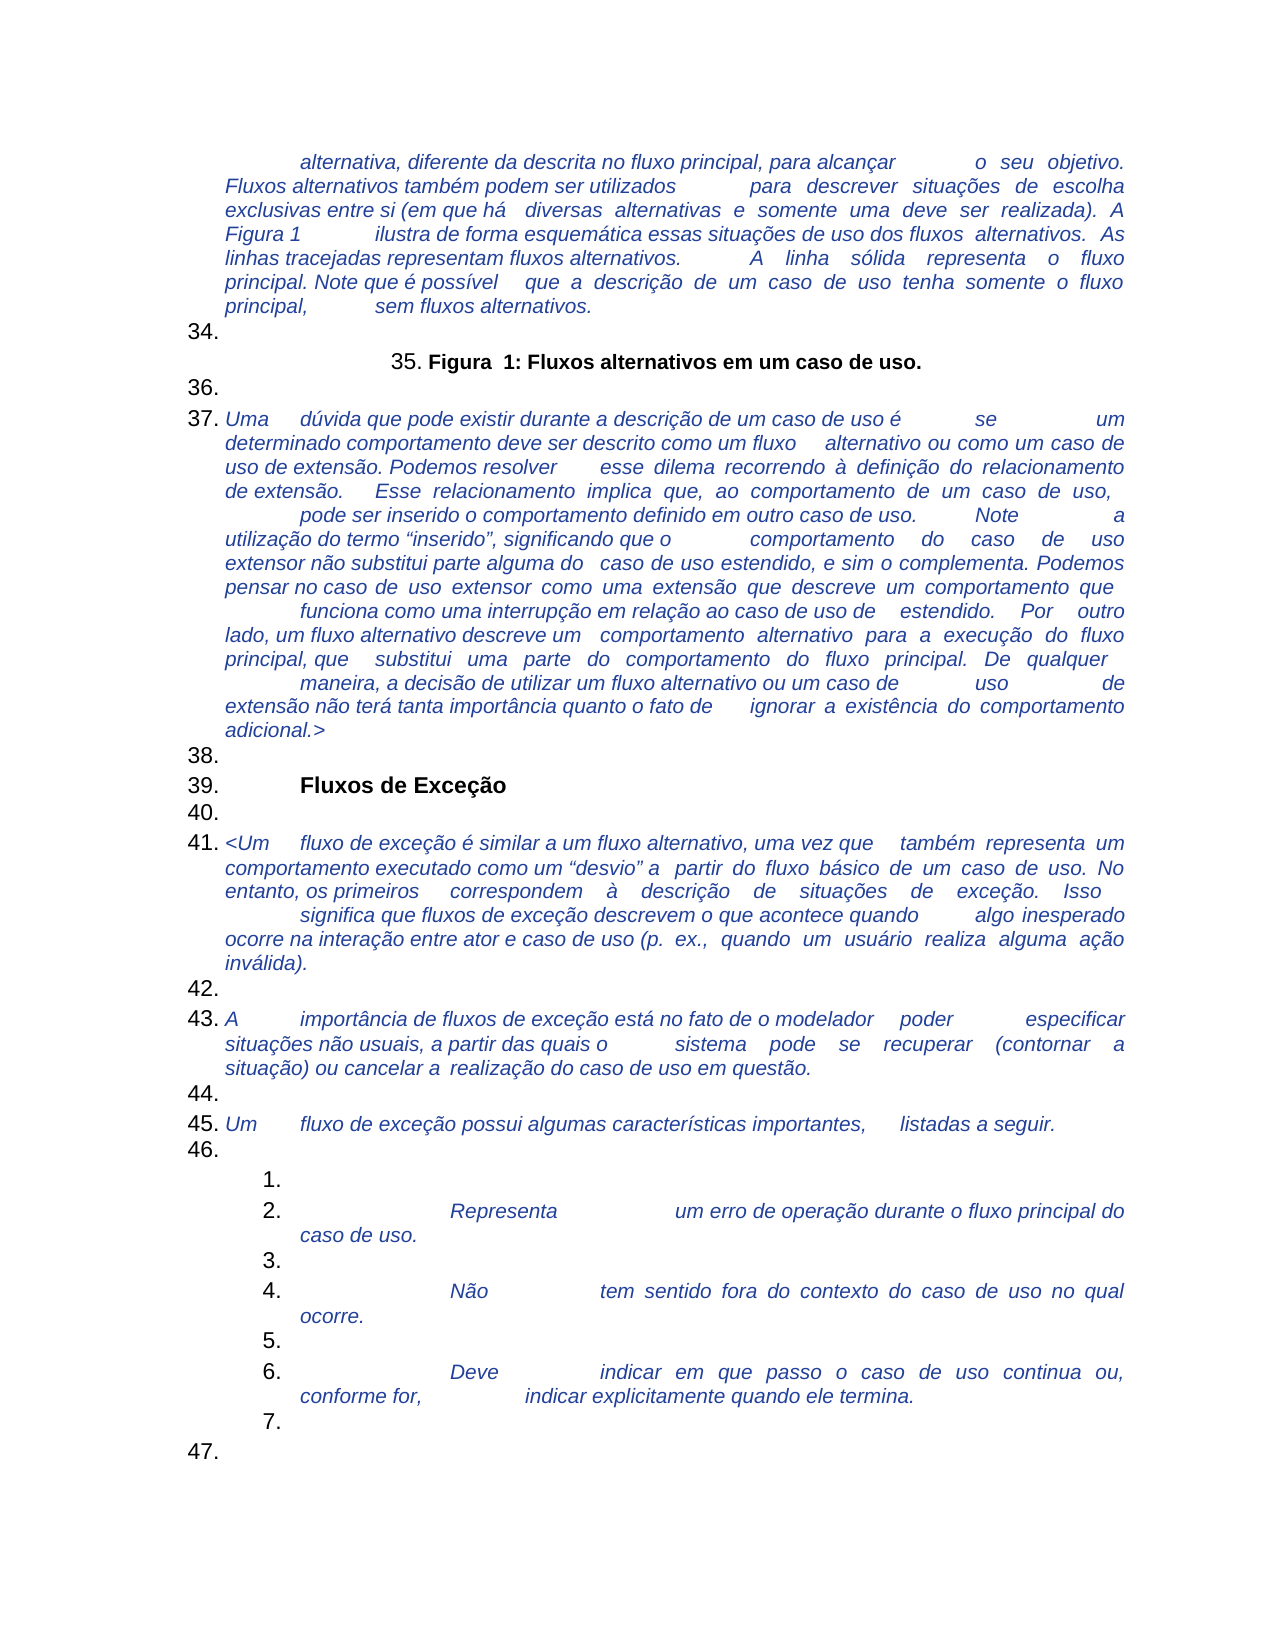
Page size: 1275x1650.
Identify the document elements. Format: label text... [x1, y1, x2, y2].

list Figura 1: Fluxos alternativos em um caso de uso. [187, 348, 1125, 374]
list Deve indicar em que passo o caso de uso continua ou, conforme for, indicar explicitamente quando ele termina. [262, 1358, 1125, 1408]
list Representa um erro de operação durante o fluxo principal do caso de uso. [262, 1197, 1125, 1247]
list Um fluxo de exceção possui algumas características importantes, listadas a seguir. [187, 1110, 1125, 1136]
list Uma dúvida que pode existir durante a descrição de um caso de uso é se um determinado comportamento deve ser descrito como um fluxo alternativo ou como um caso de uso de extensão. Podemos resolver esse dilema recorrendo à definição do relacionamento de extensão. Esse relacionamento implica que, ao comportamento de um caso de uso, pode ser inserido o comportamento definido em outro caso de uso. Note a utilização do termo “inserido”, significando que o comportamento do caso de uso extensor não substitui parte alguma do caso de uso estendido, e sim o complementa. Podemos pensar no caso de uso extensor como uma extensão que descreve um comportamento que funciona como uma interrupção em relação ao caso de uso de estendido. Por outro lado, um fluxo alternativo descreve um comportamento alternativo para a execução do fluxo principal, que substitui uma parte do comportamento do fluxo principal. De qualquer maneira, a decisão de utilizar um fluxo alternativo ou um caso de uso de extensão não terá tanta importância quanto o fato de ignorar a existência do comportamento adicional.> [187, 404, 1125, 742]
list <Um fluxo de exceção é similar a um fluxo alternativo, uma vez que também representa um comportamento executado como um “desvio” a partir do fluxo básico de um caso de uso. No entanto, os primeiros correspondem à descrição de situações de exceção. Isso significa que fluxos de exceção descrevem o que acontece quando algo inesperado ocorre na interação entre ator e caso de uso (p. ex., quando um usuário realiza alguma ação inválida). [187, 829, 1125, 975]
list Não tem sentido fora do contexto do caso de uso no qual ocorre. [262, 1277, 1125, 1327]
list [187, 150, 1125, 318]
list A importância de fluxos de exceção está no fato de o modelador poder especificar situações não usuais, a partir das quais o sistema pode se recuperar (contornar a situação) ou cancelar a realização do caso de uso em questão. [187, 1005, 1125, 1080]
list Fluxos de Exceção [187, 772, 1125, 799]
